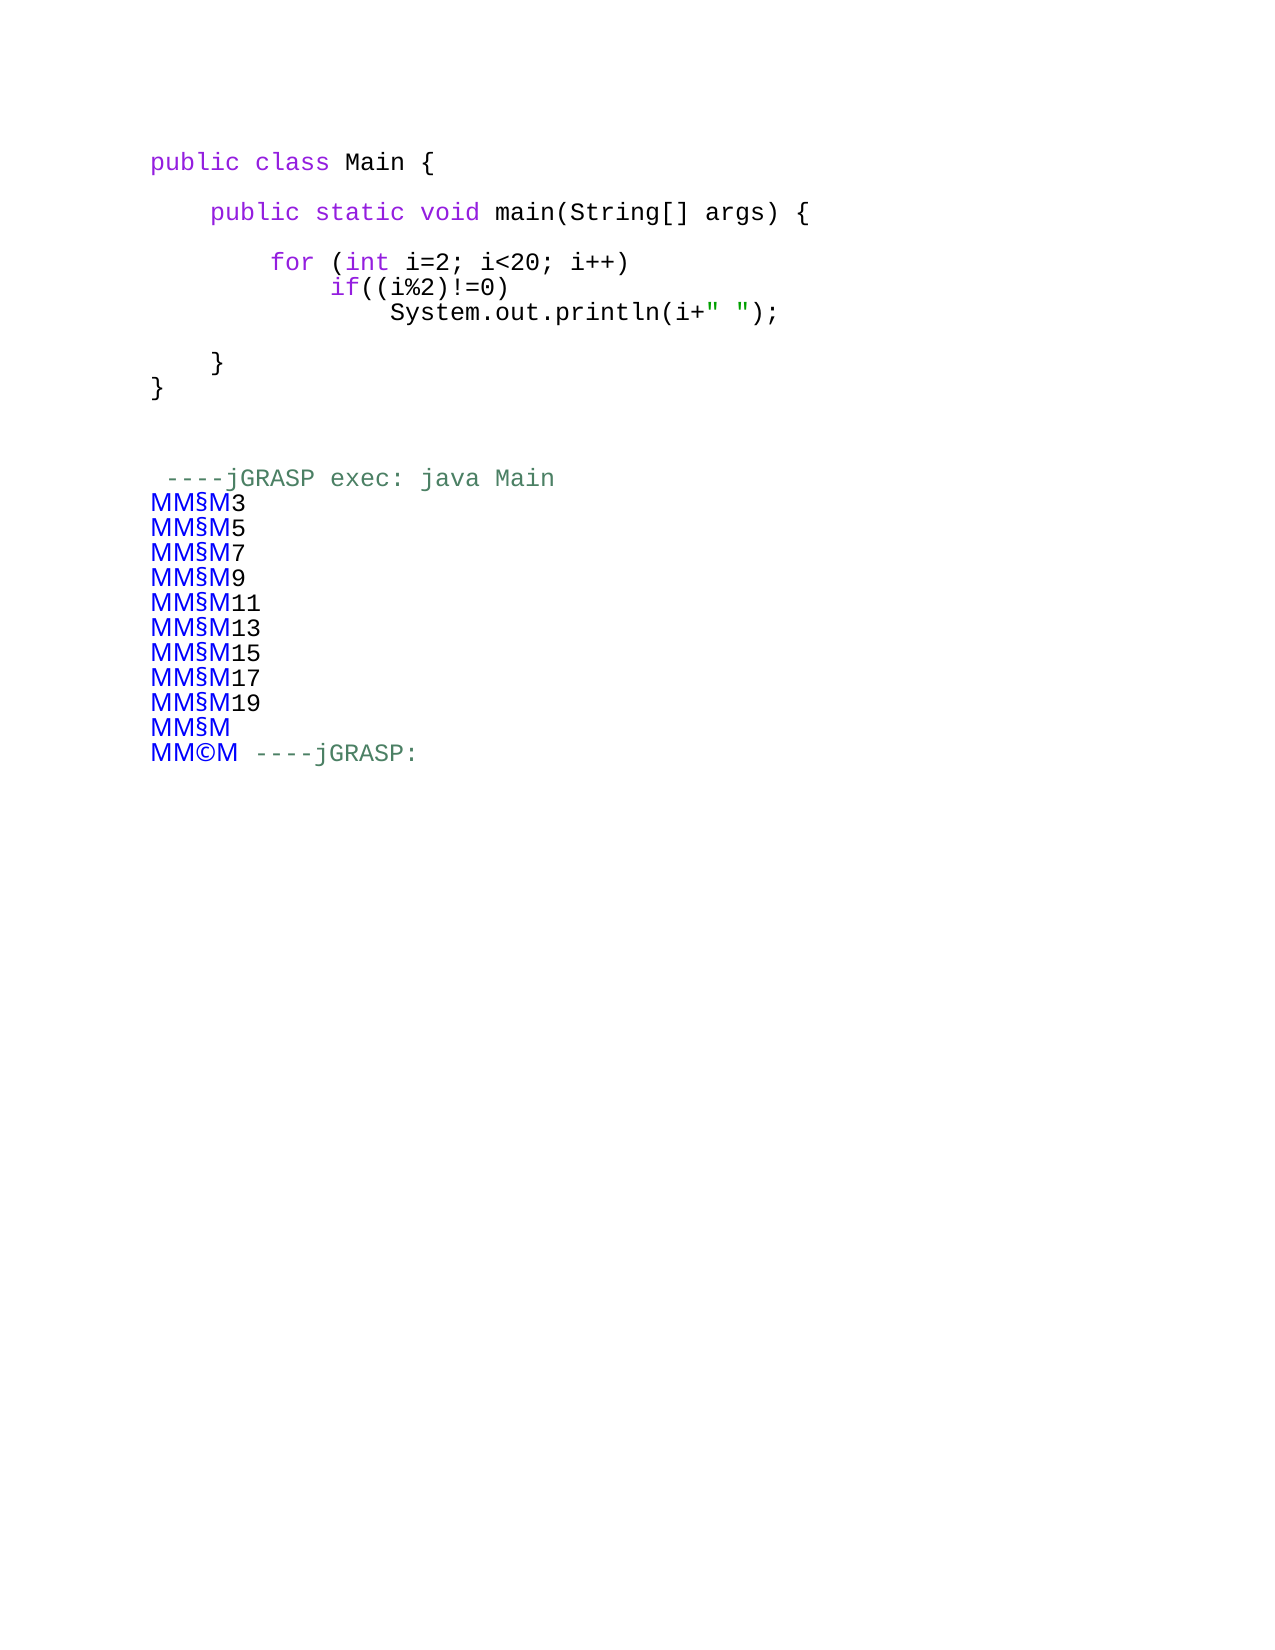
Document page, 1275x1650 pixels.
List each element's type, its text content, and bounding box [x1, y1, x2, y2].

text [150, 150, 1125, 400]
text ----jGRASP exec: java Main MM§M3 MM§M5 MM§M7 MM§M9 MM§M11 MM§M13 MM§M15 MM§M17 MM§M19 MM§M MM©M ----jGRASP: [150, 467, 1125, 767]
